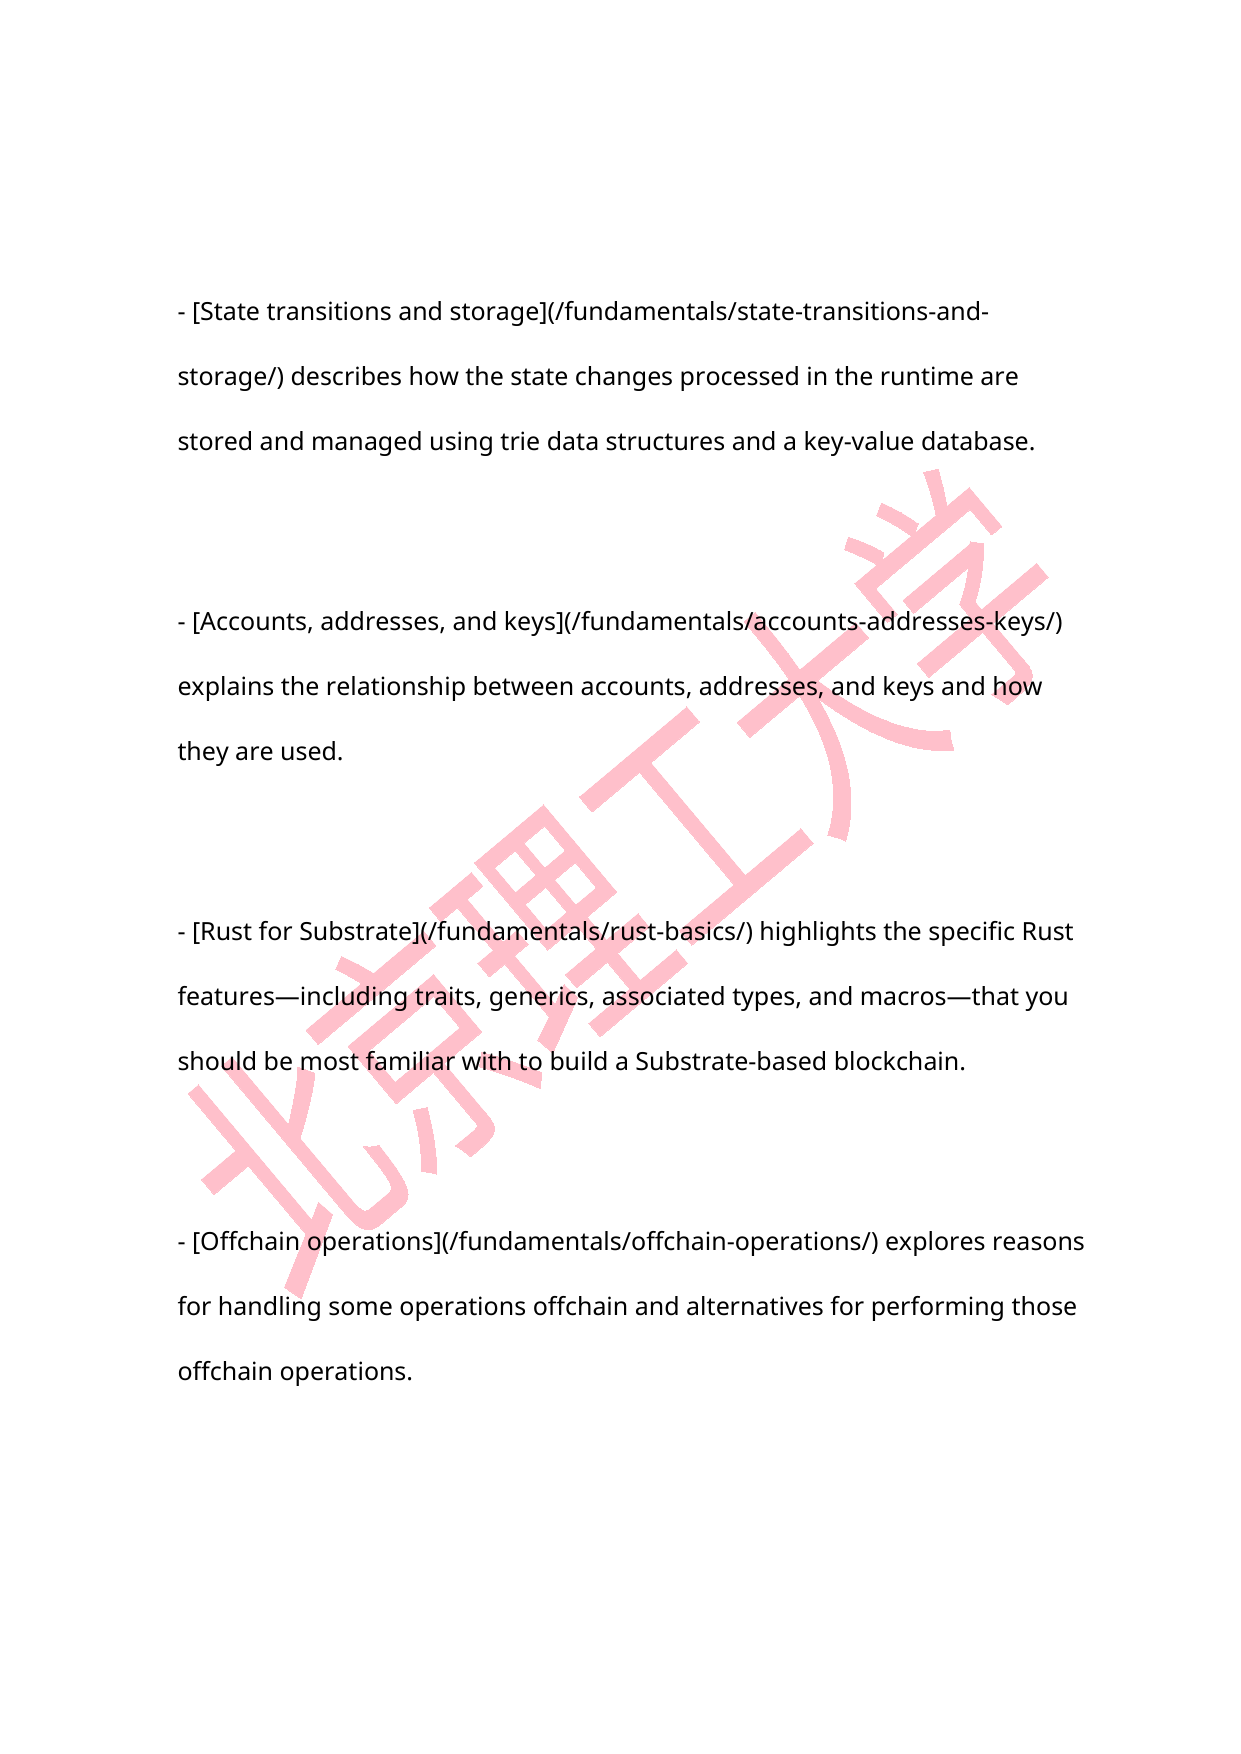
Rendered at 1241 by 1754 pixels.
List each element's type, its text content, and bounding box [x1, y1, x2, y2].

text - [Accounts, addresses, and keys](/fundamentals/accounts-addresses-keys/) explains the relationship between accounts, addresses, and keys and how they are used. [177, 588, 1087, 783]
text - [State transitions and storage](/fundamentals/state-transitions-and-storage/) describes how the state changes processed in the runtime are stored and managed using trie data structures and a key-value database. [177, 278, 1087, 473]
text - [Offchain operations](/fundamentals/offchain-operations/) explores reasons for handling some operations offchain and alternatives for performing those offchain operations. [177, 1208, 1087, 1403]
text - [Rust for Substrate](/fundamentals/rust-basics/) highlights the specific Rust features—including traits, generics, associated types, and macros—that you should be most familiar with to build a Substrate-based blockchain. [177, 898, 1087, 1093]
